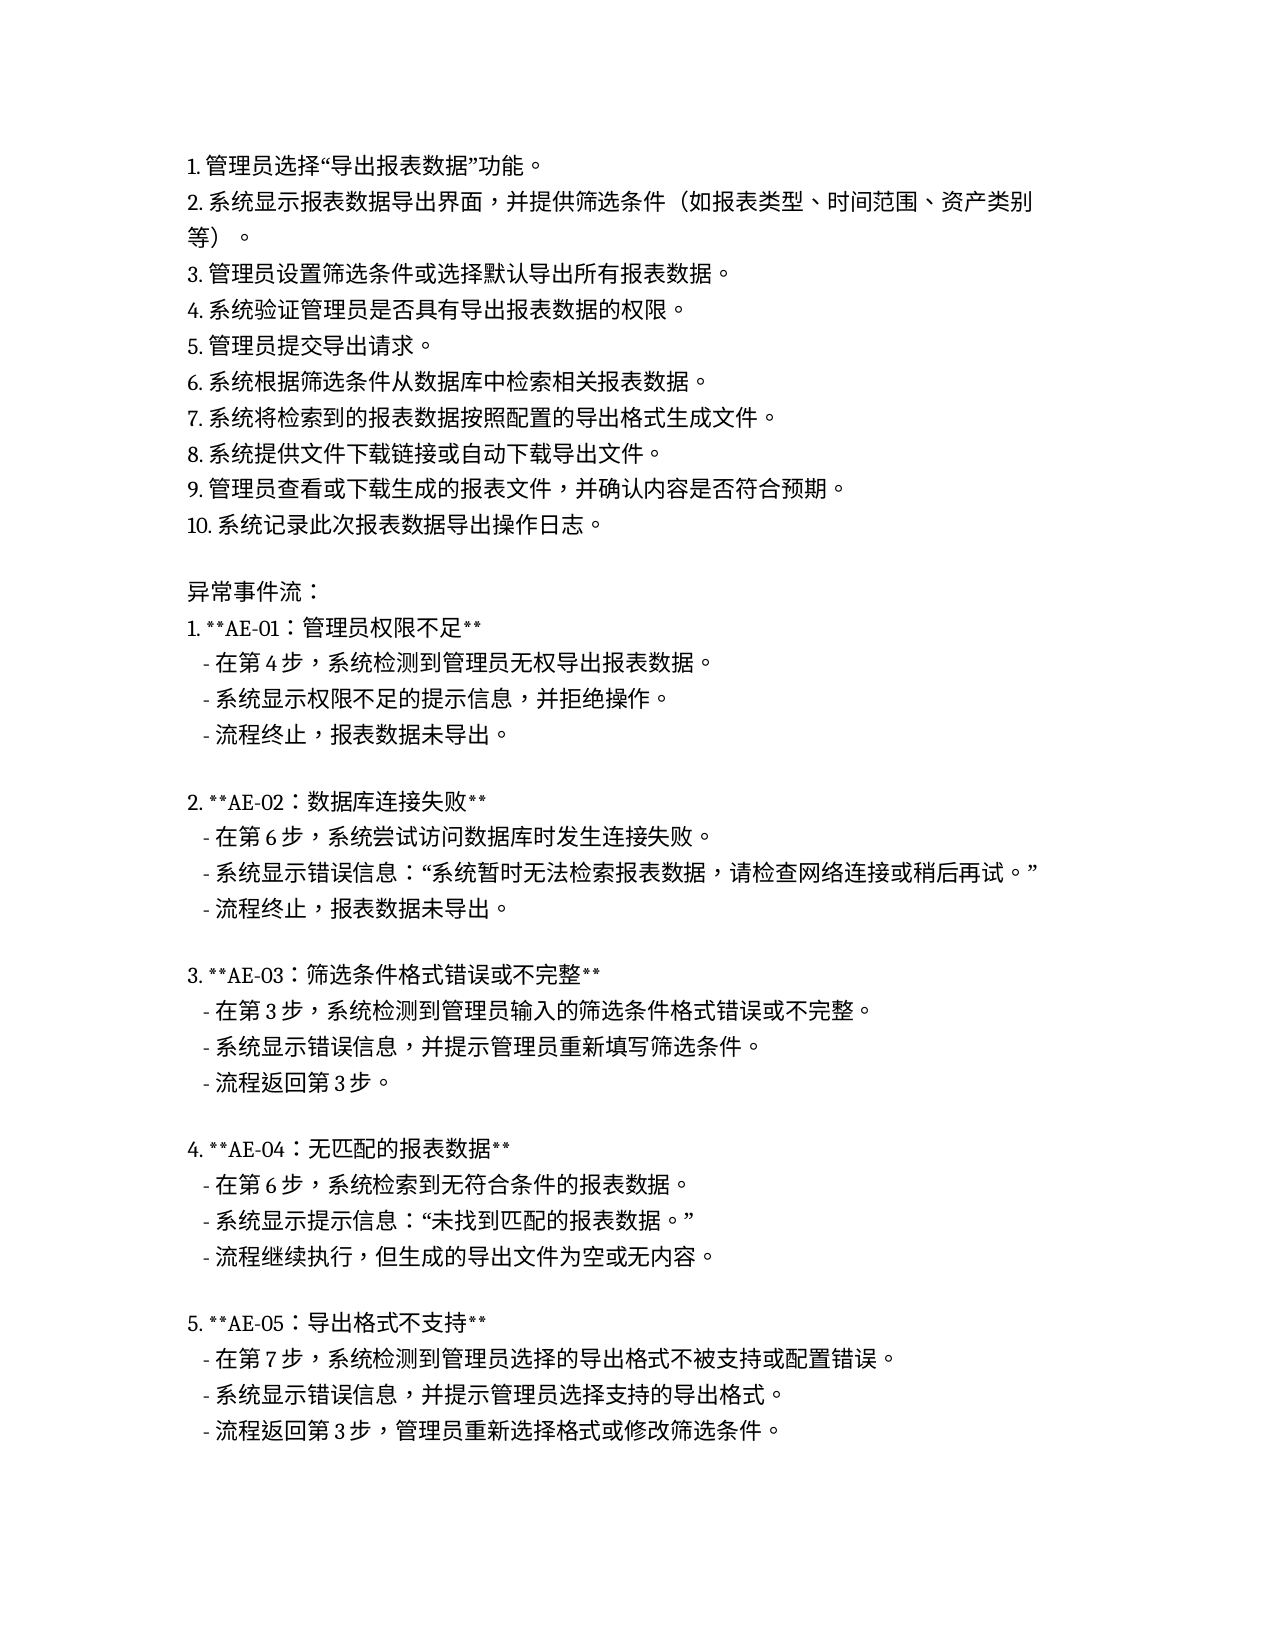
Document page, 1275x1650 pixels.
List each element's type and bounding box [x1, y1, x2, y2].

text [187, 150, 1087, 1477]
